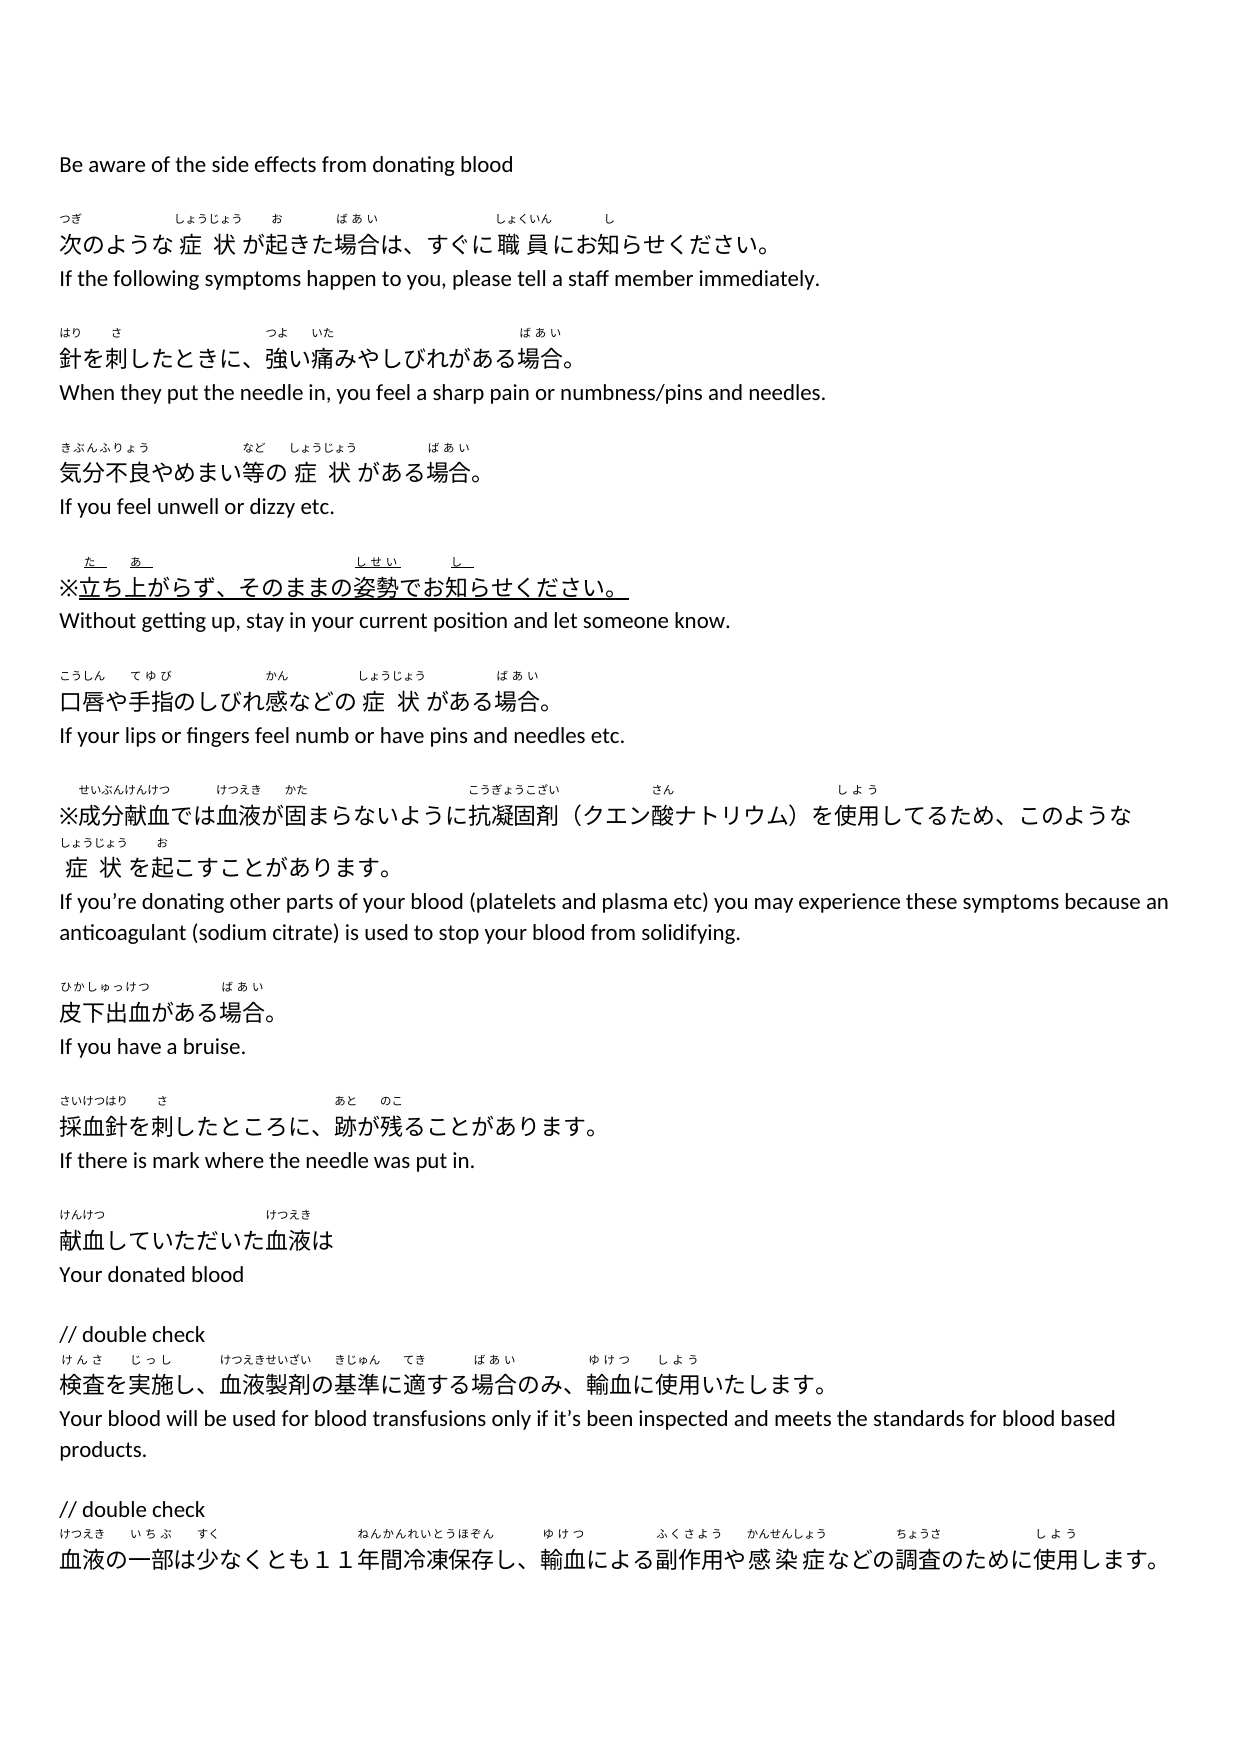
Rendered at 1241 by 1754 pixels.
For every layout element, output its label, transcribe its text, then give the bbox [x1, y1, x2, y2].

text をしたときに、いみやしびれがある。 [59, 324, 1181, 374]
text // double check [59, 1321, 1181, 1348]
text をし、のにするのみ、にいたします。 [59, 1351, 1181, 1401]
text If you have a bruise. [59, 1032, 1181, 1060]
text Be aware of the side effects from donating blood [59, 150, 1181, 178]
text Your donated blood [59, 1260, 1181, 1288]
text ※ちがらず、そのままのでおらせください。 [59, 553, 1181, 603]
text のはなくとも１１し、によるやなどののためにします。 [59, 1525, 1181, 1575]
text ※ではがまらないように（クエンナトリウム）をしてるため、このようなをこすことがあります。 [59, 781, 1181, 883]
text のようながきたは、すぐににおらせください。 [59, 210, 1181, 260]
text やのしびれなどのがある。 [59, 667, 1181, 717]
text // double check [59, 1495, 1181, 1523]
text If the following symptoms happen to you, please tell a staff member immediately. [59, 264, 1181, 292]
text If you’re donating other parts of your blood (platelets and plasma etc) you may experience these symptoms because an anticoagulant (sodium citrate) is used to stop your blood from solidifying. [59, 887, 1181, 946]
text していただいたは [59, 1206, 1181, 1256]
text Your blood will be used for blood transfusions only if it’s been inspected and meets the standards for blood based products. [59, 1404, 1181, 1463]
text をしたところに、がることがあります。 [59, 1092, 1181, 1142]
text If there is mark where the needle was put in. [59, 1146, 1181, 1174]
text やめまいのがある。 [59, 439, 1181, 488]
text If your lips or fingers feel numb or have pins and needles etc. [59, 721, 1181, 749]
text If you feel unwell or dizzy etc. [59, 492, 1181, 521]
text When they put the needle in, you feel a sharp pain or numbness/pins and needles. [59, 378, 1181, 406]
text がある。 [59, 978, 1181, 1028]
text Without getting up, stay in your current position and let someone know. [59, 607, 1181, 635]
